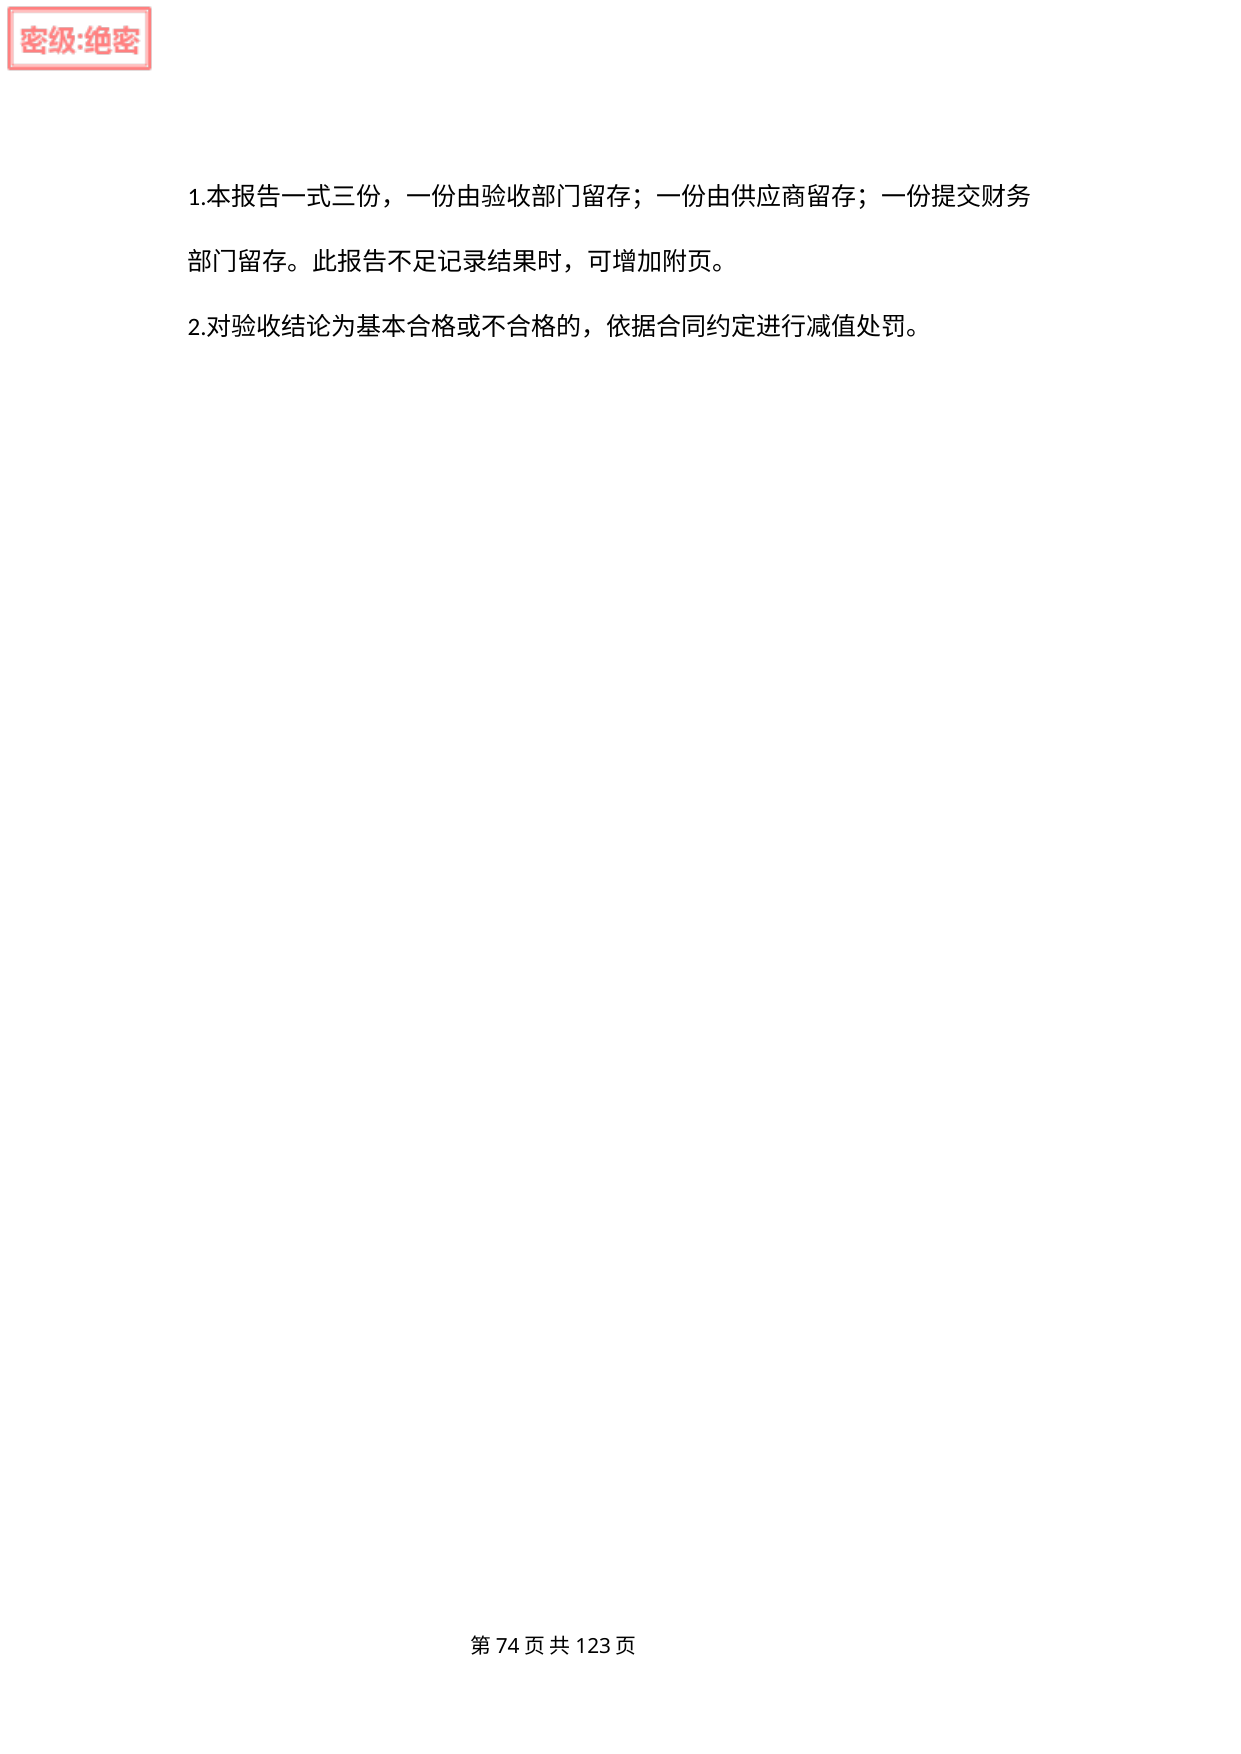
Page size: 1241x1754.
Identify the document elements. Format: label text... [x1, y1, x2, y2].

text 2.对验收结论为基本合格或不合格的，依据合同约定进行减值处罚。 [187, 292, 1053, 357]
text 1.本报告一式三份，一份由验收部门留存；一份由供应商留存；一份提交财务部门留存。此报告不足记录结果时，可增加附页。 [187, 162, 1053, 292]
picture [0, 0, 161, 80]
